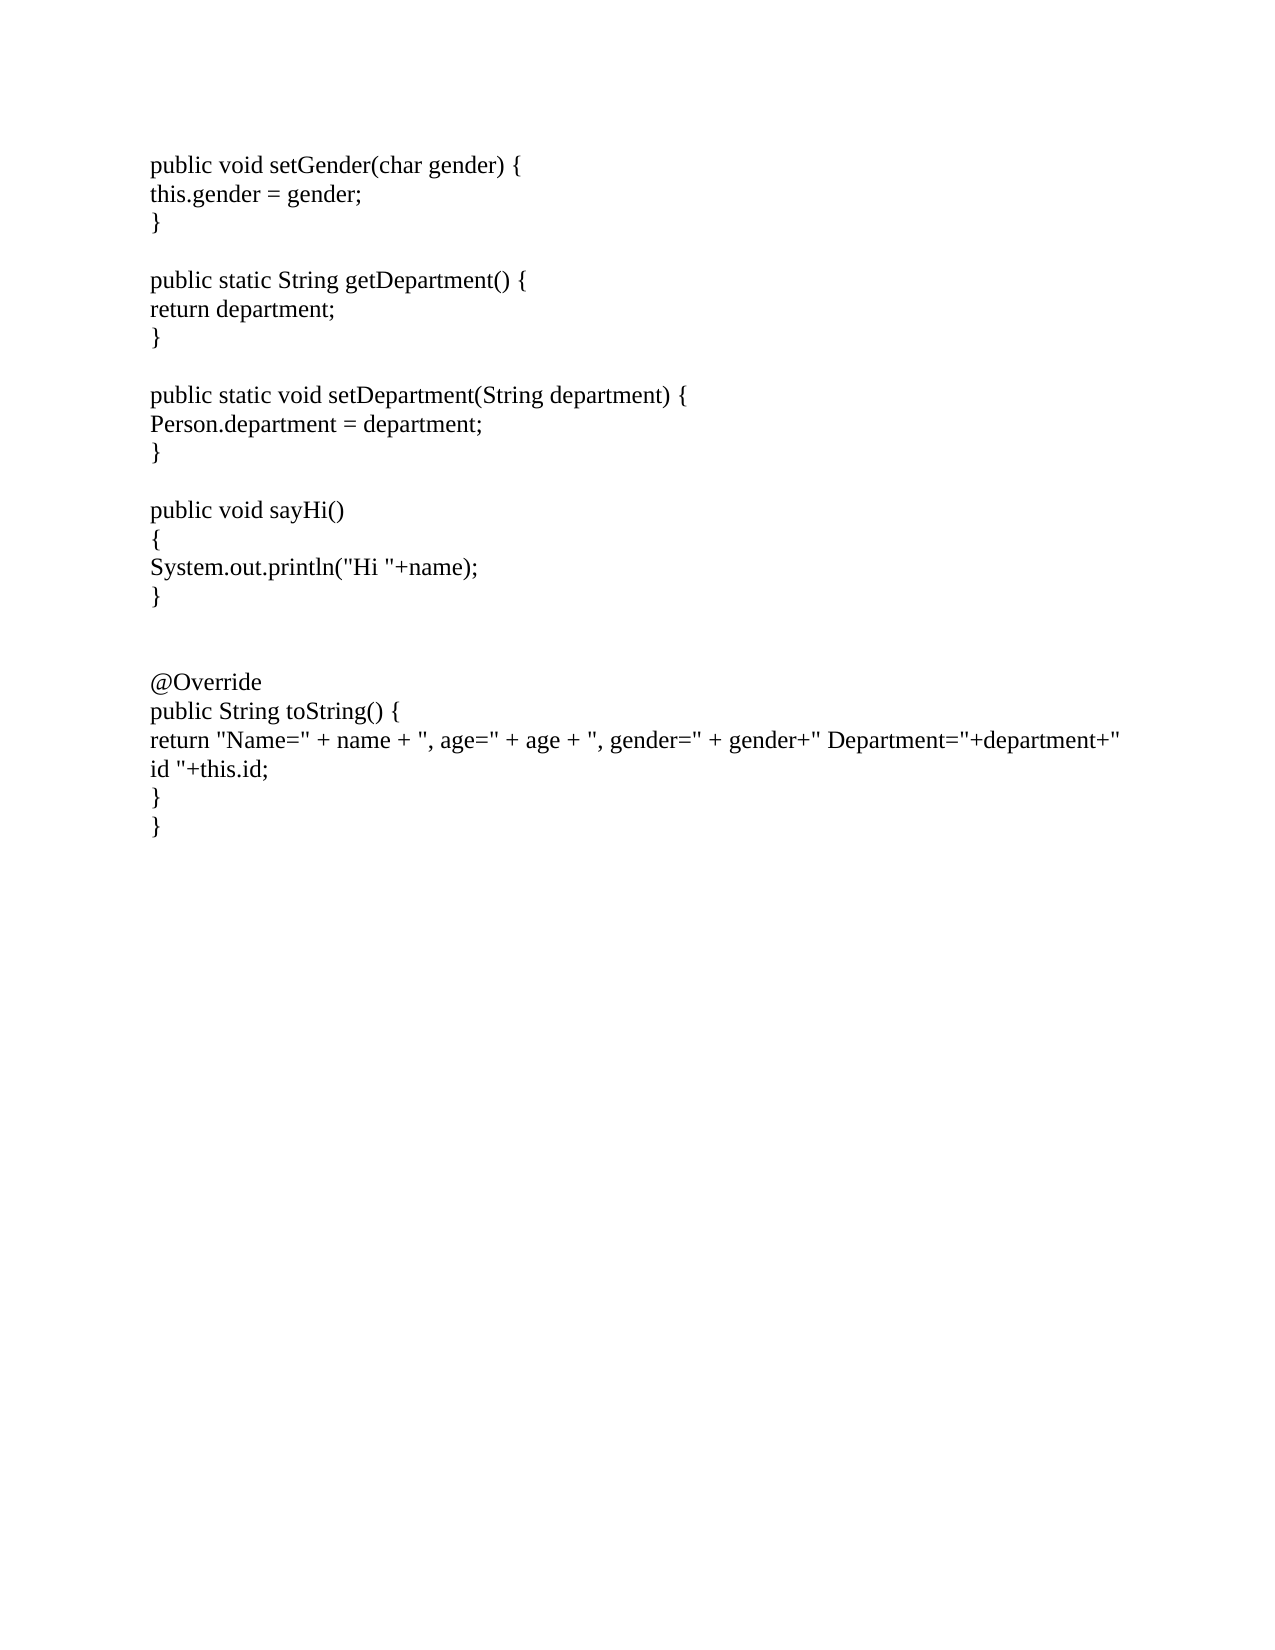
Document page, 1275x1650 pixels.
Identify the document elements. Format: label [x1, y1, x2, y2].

text [150, 150, 1125, 840]
